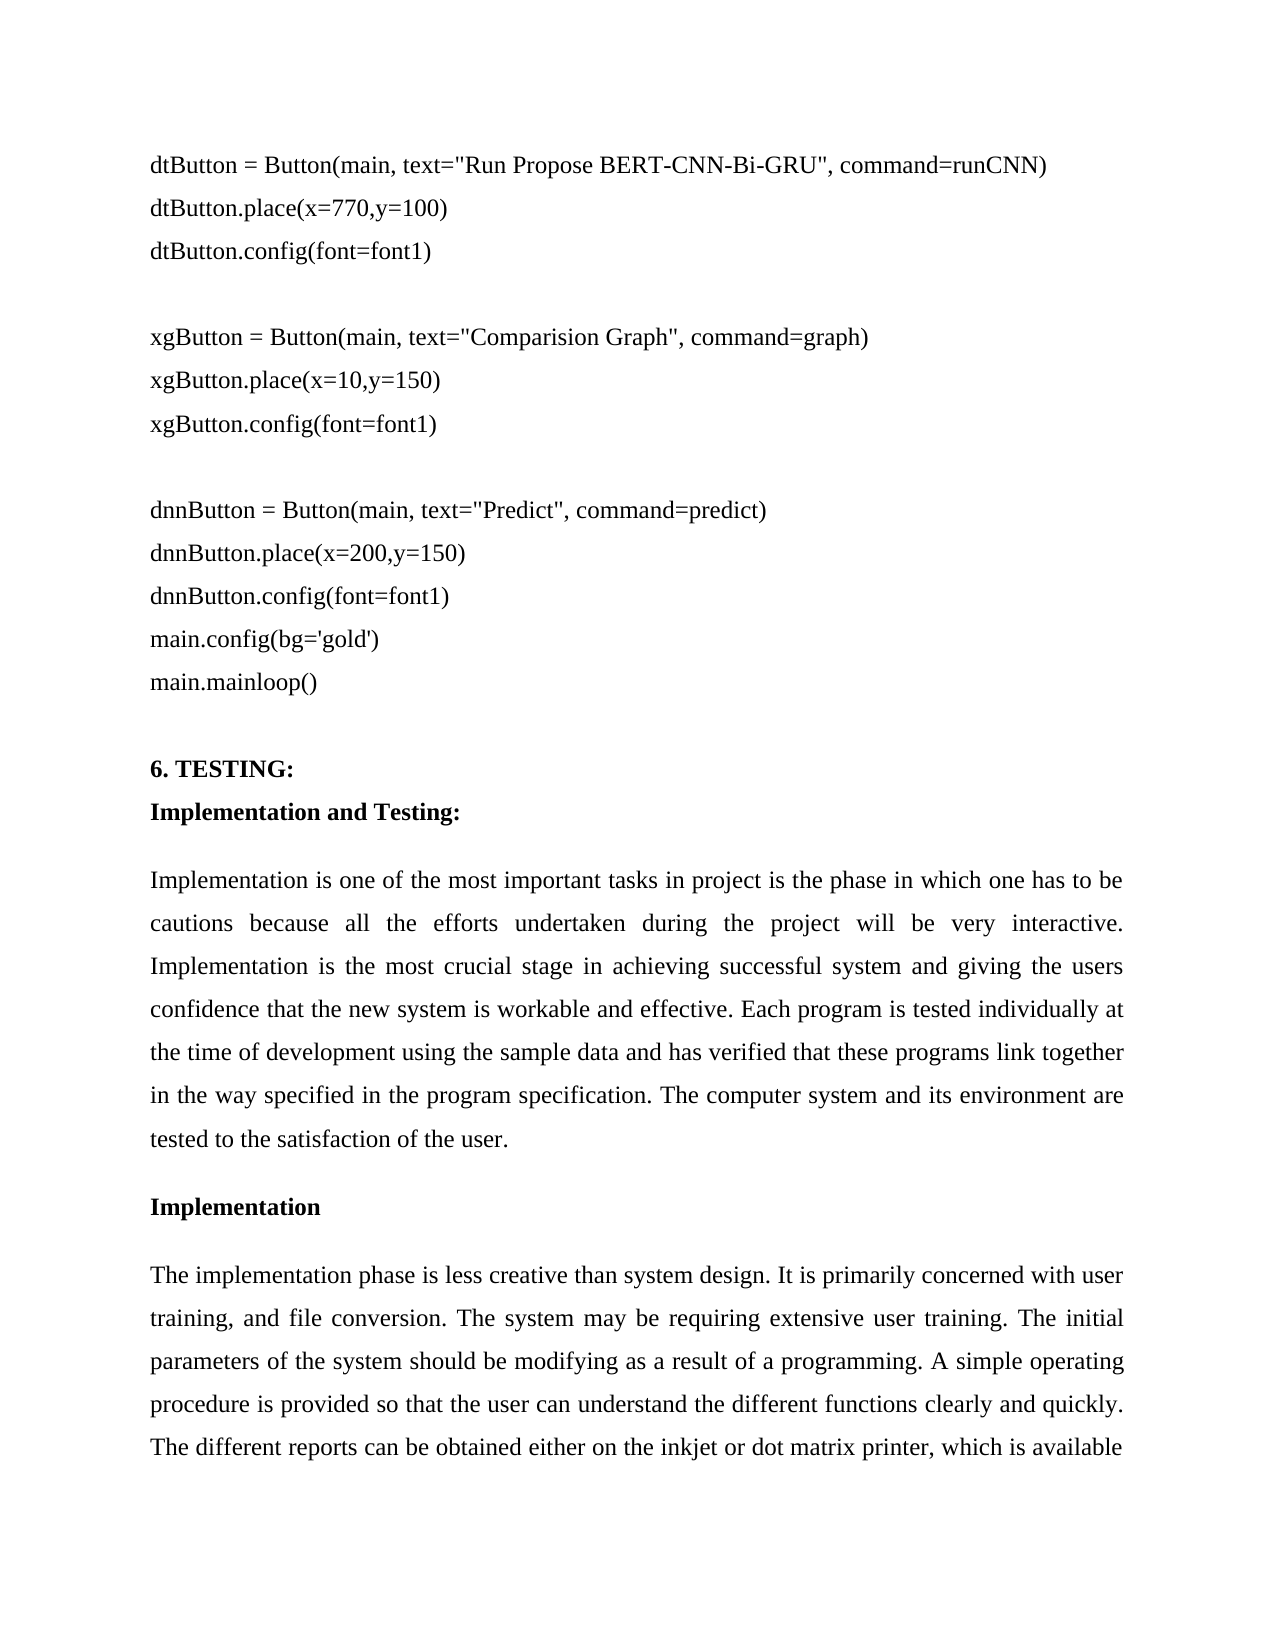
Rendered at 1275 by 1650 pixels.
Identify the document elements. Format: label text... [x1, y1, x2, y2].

text main.mainloop() [150, 667, 1125, 696]
text dtButton.config(font=font1) [150, 236, 1125, 265]
text main.config(bg='gold') [150, 624, 1125, 653]
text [150, 1260, 1125, 1461]
text xgButton.config(font=font1) [150, 409, 1125, 437]
text xgButton = Button(main, text="Comparision Graph", command=graph) [150, 322, 1125, 351]
text Implementation is one of the most important tasks in project is the phase in which one has to be cautions because all the efforts undertaken during the project will be very interactive. Implementation is the most crucial stage in achieving successful system and giving the users confidence that the new system is workable and effective. Each program is tested individually at the time of development using the sample data and has verified that these programs link together in the way specified in the program specification. The computer system and its environment are tested to the satisfaction of the user. [150, 865, 1125, 1152]
text Implementation and Testing: [150, 797, 1125, 826]
text dtButton.place(x=770,y=100) [150, 193, 1125, 222]
text xgButton.place(x=10,y=150) [150, 366, 1125, 394]
text Implementation [150, 1192, 1125, 1221]
text dtButton = Button(main, text="Run Propose BERT-CNN-Bi-GRU", command=runCNN) [150, 150, 1125, 179]
text 6. TESTING: [150, 754, 1125, 782]
text dnnButton = Button(main, text="Predict", command=predict) [150, 495, 1125, 524]
text dnnButton.config(font=font1) [150, 581, 1125, 610]
text dnnButton.place(x=200,y=150) [150, 538, 1125, 567]
